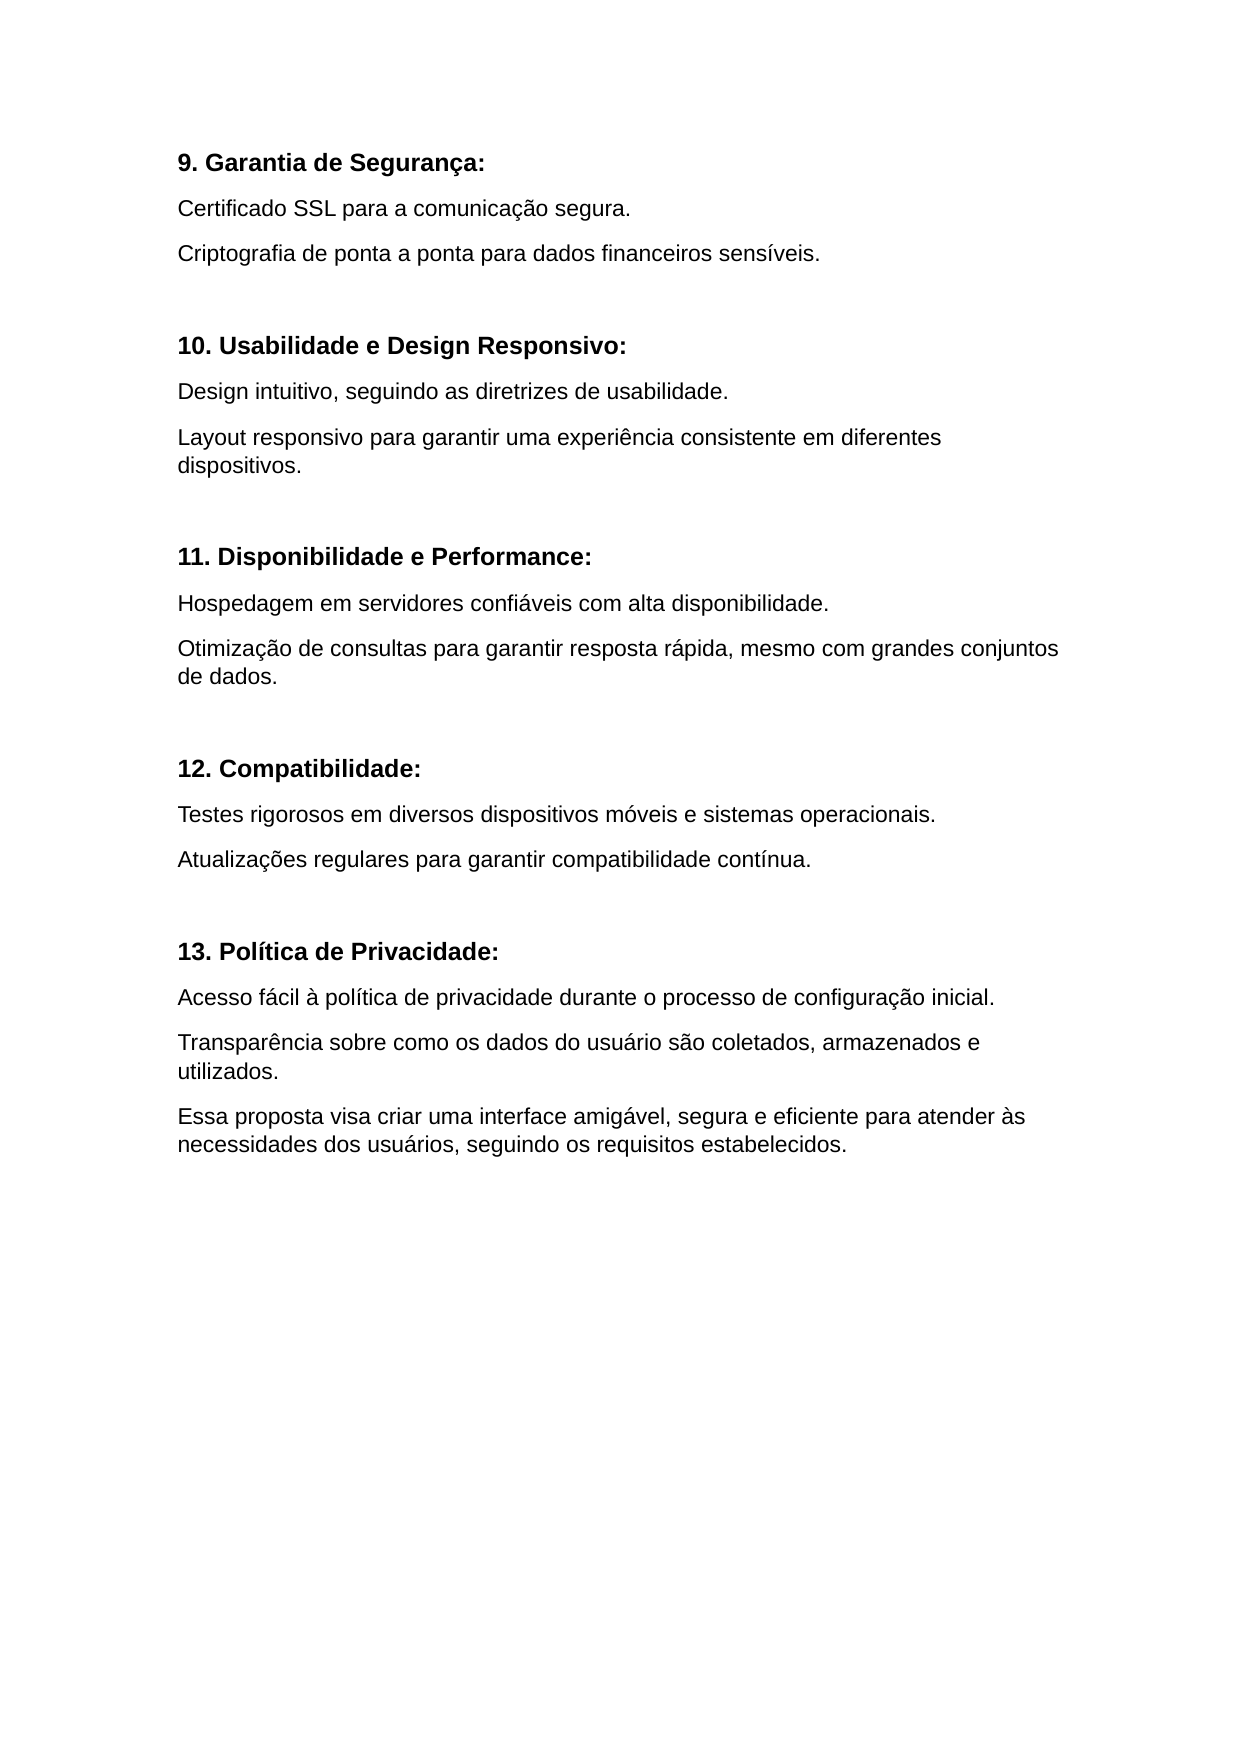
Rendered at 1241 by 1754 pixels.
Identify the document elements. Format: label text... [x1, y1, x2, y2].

text 11. Disponibilidade e Performance: [177, 542, 1063, 571]
text Layout responsivo para garantir uma experiência consistente em diferentes dispositivos. [177, 423, 1063, 478]
text Design intuitivo, seguindo as diretrizes de usabilidade. [177, 378, 1063, 405]
text Essa proposta visa criar uma interface amigável, segura e eficiente para atender às necessidades dos usuários, seguindo os requisitos estabelecidos. [177, 1103, 1063, 1158]
text Transparência sobre como os dados do usuário são coletados, armazenados e utilizados. [177, 1029, 1063, 1084]
text 9. Garantia de Segurança: [177, 148, 1063, 176]
text Testes rigorosos em diversos dispositivos móveis e sistemas operacionais. [177, 801, 1063, 828]
text Otimização de consultas para garantir resposta rápida, mesmo com grandes conjuntos de dados. [177, 635, 1063, 690]
text Criptografia de ponta a ponta para dados financeiros sensíveis. [177, 240, 1063, 267]
text Hospedagem em servidores confiáveis com alta disponibilidade. [177, 590, 1063, 616]
text 13. Política de Privacidade: [177, 937, 1063, 965]
text Acesso fácil à política de privacidade durante o processo de configuração inicial. [177, 984, 1063, 1011]
text 10. Usabilidade e Design Responsivo: [177, 331, 1063, 359]
text Certificado SSL para a comunicação segura. [177, 195, 1063, 222]
text 12. Compatibilidade: [177, 753, 1063, 782]
text Atualizações regulares para garantir compatibilidade contínua. [177, 846, 1063, 873]
